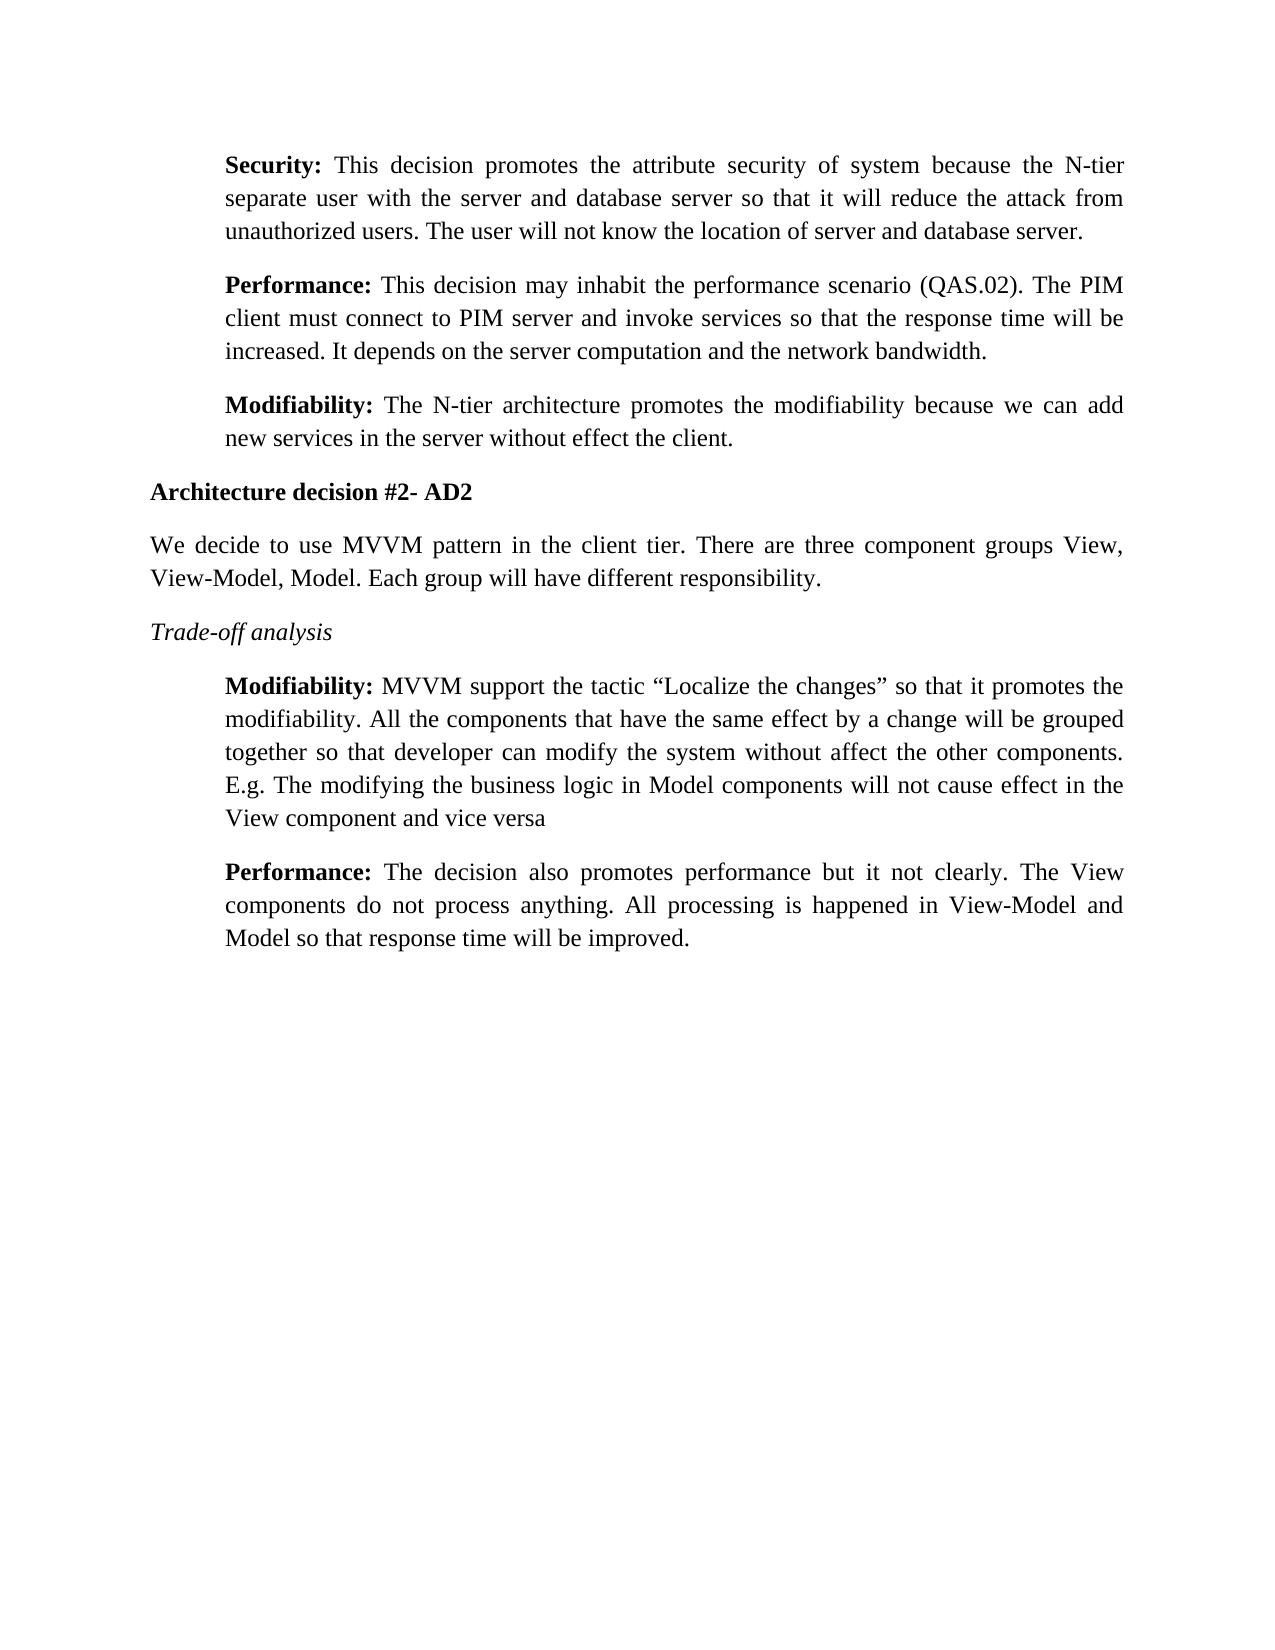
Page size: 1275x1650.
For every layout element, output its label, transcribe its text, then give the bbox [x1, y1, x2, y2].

text Trade-off analysis [150, 617, 1125, 646]
text Modifiability: The N-tier architecture promotes the modifiability because we can add new services in the server without effect the client. [225, 390, 1125, 452]
text Performance: This decision may inhabit the performance scenario (QAS.02). The PIM client must connect to PIM server and invoke services so that the response time will be increased. It depends on the server computation and the network bandwidth. [225, 270, 1125, 365]
text Performance: The decision also promotes performance but it not clearly. The View components do not process anything. All processing is happened in View-Model and Model so that response time will be improved. [225, 857, 1125, 952]
text Security: This decision promotes the attribute security of system because the N-tier separate user with the server and database server so that it will reduce the attack from unauthorized users. The user will not know the location of server and database server. [225, 150, 1125, 245]
text We decide to use MVVM pattern in the client tier. There are three component groups View, View-Model, Model. Each group will have different responsibility. [150, 531, 1125, 592]
text Modifiability: MVVM support the tactic “Localize the changes” so that it promotes the modifiability. All the components that have the same effect by a change will be grouped together so that developer can modify the system without affect the other components. E.g. The modifying the business logic in Model components will not cause effect in the View component and vice versa [225, 671, 1125, 832]
text Architecture decision #2- AD2 [150, 477, 1125, 505]
